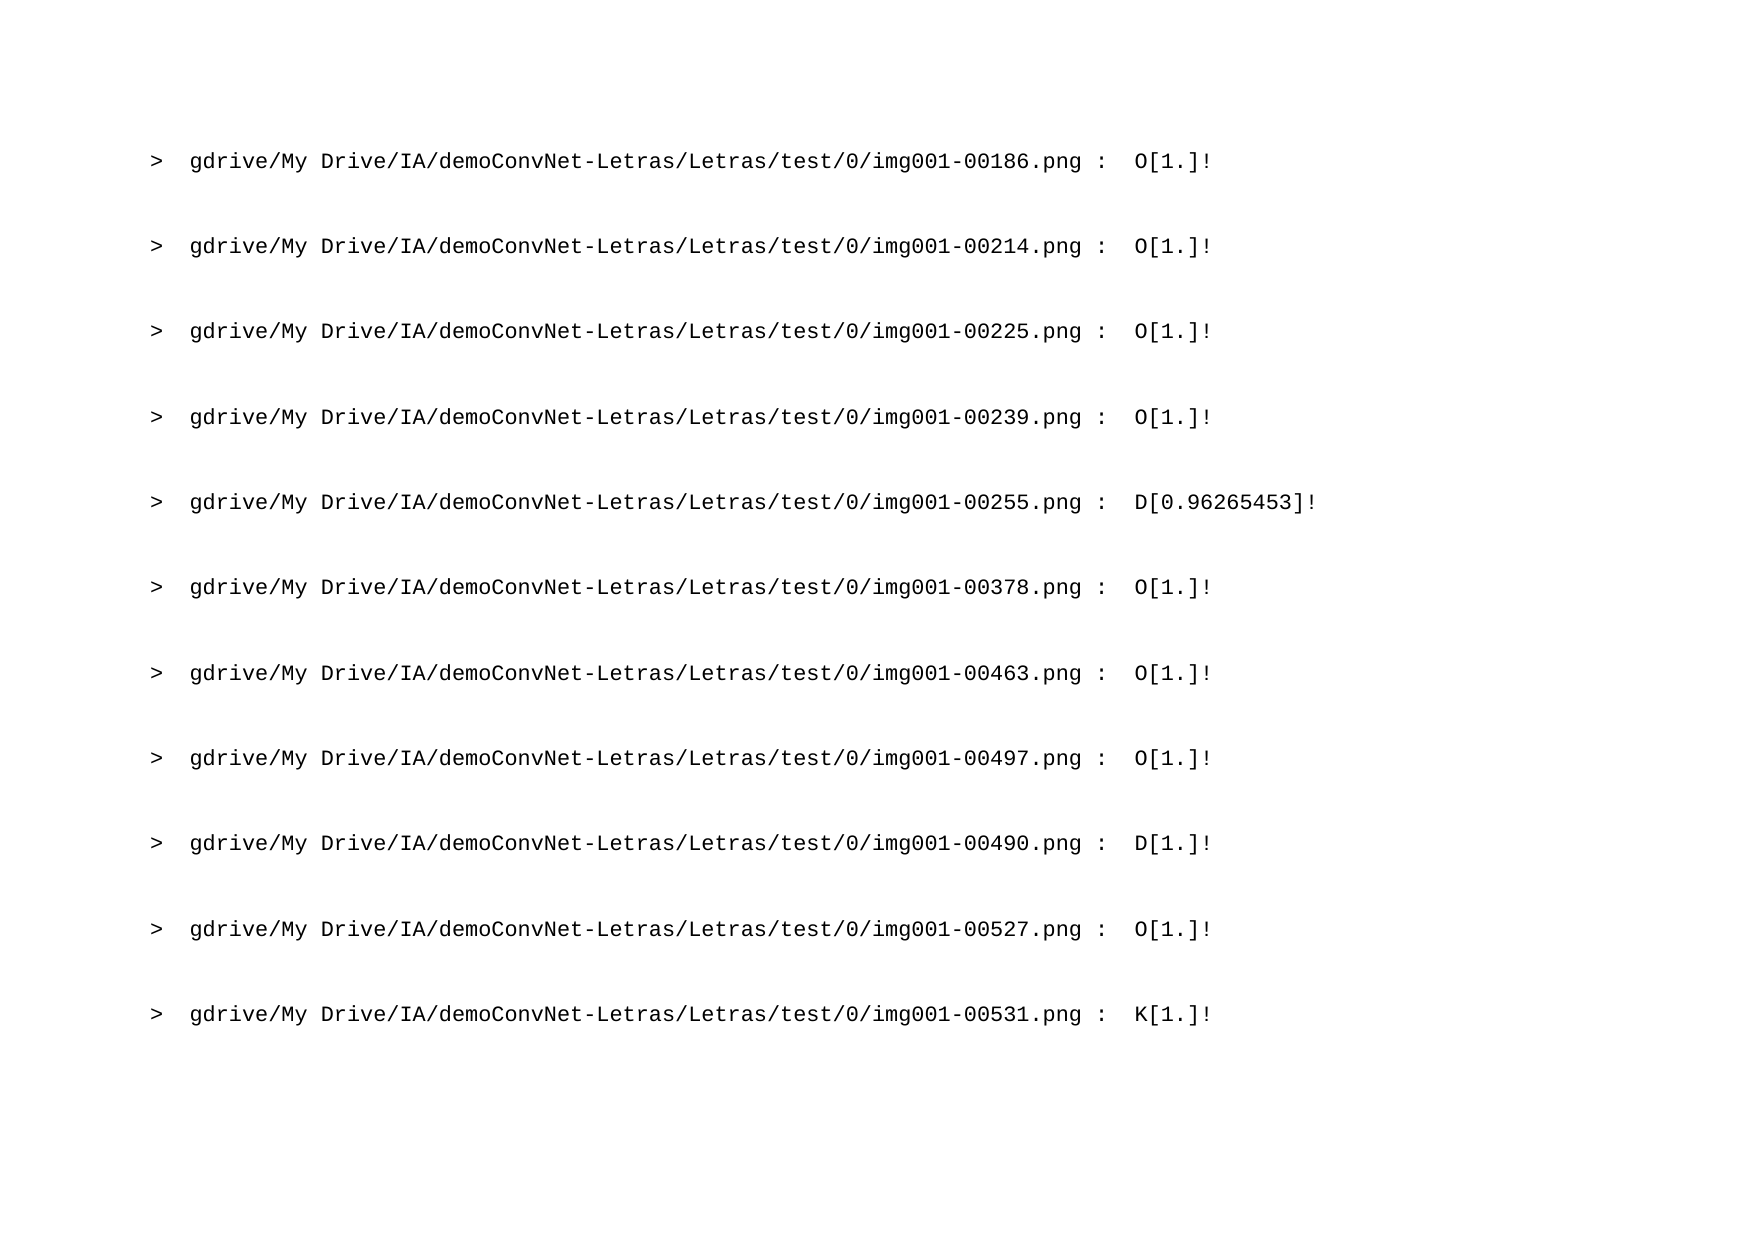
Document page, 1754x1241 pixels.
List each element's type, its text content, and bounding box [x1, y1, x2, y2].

text > gdrive/My Drive/IA/demoConvNet-Letras/Letras/test/0/img001-00378.png : O[1.]! [150, 577, 1604, 601]
text > gdrive/My Drive/IA/demoConvNet-Letras/Letras/test/0/img001-00531.png : K[1.]! [150, 1003, 1604, 1028]
text > gdrive/My Drive/IA/demoConvNet-Letras/Letras/test/0/img001-00186.png : O[1.]! [150, 150, 1604, 175]
text > gdrive/My Drive/IA/demoConvNet-Letras/Letras/test/0/img001-00255.png : D[0.96265453]! [150, 491, 1604, 516]
text > gdrive/My Drive/IA/demoConvNet-Letras/Letras/test/0/img001-00214.png : O[1.]! [150, 235, 1604, 260]
text > gdrive/My Drive/IA/demoConvNet-Letras/Letras/test/0/img001-00225.png : O[1.]! [150, 321, 1604, 345]
text > gdrive/My Drive/IA/demoConvNet-Letras/Letras/test/0/img001-00239.png : O[1.]! [150, 406, 1604, 431]
text > gdrive/My Drive/IA/demoConvNet-Letras/Letras/test/0/img001-00463.png : O[1.]! [150, 662, 1604, 687]
text > gdrive/My Drive/IA/demoConvNet-Letras/Letras/test/0/img001-00490.png : D[1.]! [150, 832, 1604, 857]
text > gdrive/My Drive/IA/demoConvNet-Letras/Letras/test/0/img001-00497.png : O[1.]! [150, 747, 1604, 772]
text > gdrive/My Drive/IA/demoConvNet-Letras/Letras/test/0/img001-00527.png : O[1.]! [150, 918, 1604, 943]
